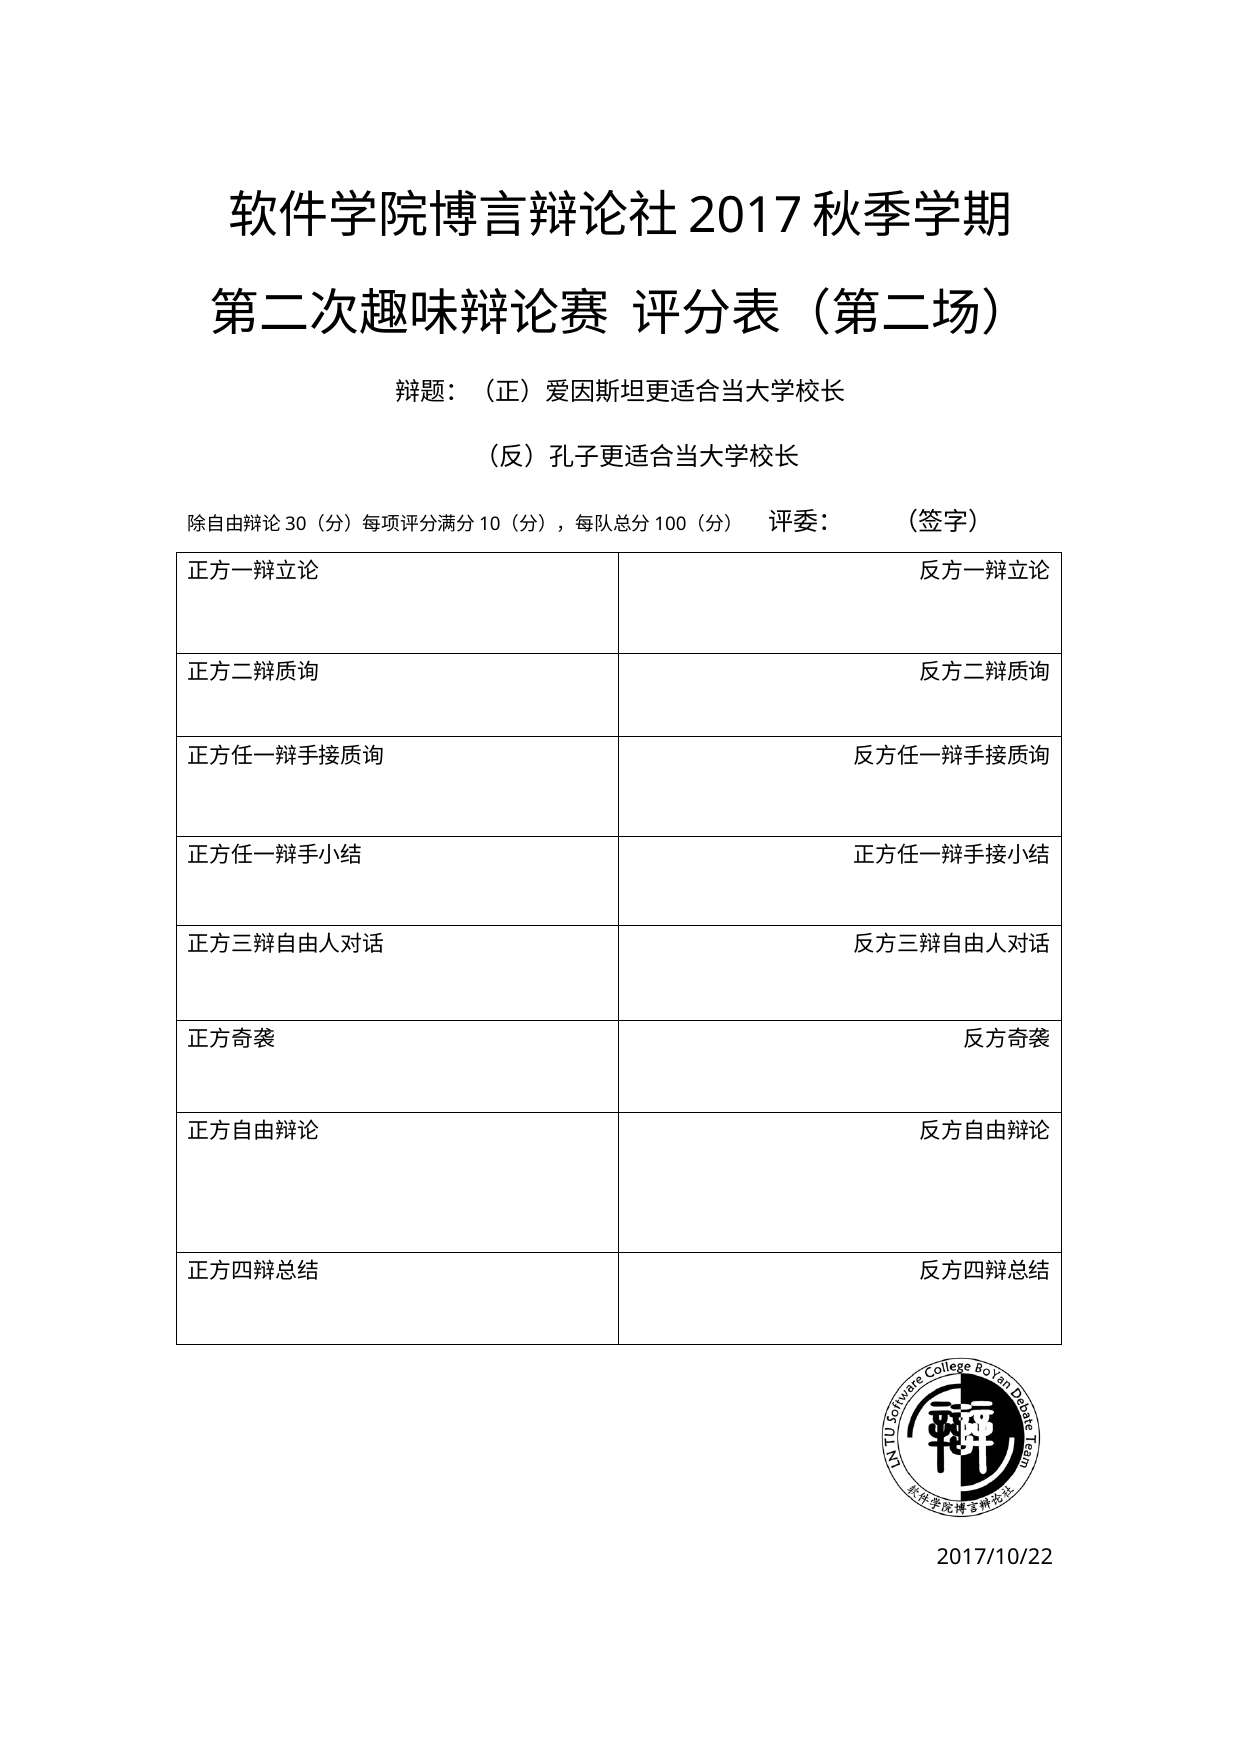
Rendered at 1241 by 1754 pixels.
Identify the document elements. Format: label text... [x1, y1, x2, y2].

text 2017/10/22 [187, 1540, 1053, 1572]
text 辩题：（正）爱因斯坦更适合当大学校长 [187, 357, 1053, 422]
table_cell 正方任一辩手接小结 [619, 837, 1061, 925]
table_cell 正方自由辩论 [177, 1113, 618, 1252]
text 软件学院博言辩论社2017秋季学期 [187, 162, 1053, 259]
table_cell 正方任一辩手接质询 [177, 737, 618, 836]
table_cell 反方四辩总结 [619, 1253, 1061, 1344]
table_cell 正方四辩总结 [177, 1253, 618, 1344]
picture [868, 1345, 1053, 1530]
table_cell 正方奇袭 [177, 1021, 618, 1112]
text 第二次趣味辩论赛 评分表（第二场） [187, 259, 1053, 357]
table_cell 反方二辩质询 [619, 654, 1061, 736]
table_cell 反方三辩自由人对话 [619, 926, 1061, 1020]
table_cell 反方奇袭 [619, 1021, 1061, 1112]
text 除自由辩论30（分）每项评分满分10（分），每队总分100（分） 评委： （签字） [187, 487, 1053, 552]
table_cell 正方三辩自由人对话 [177, 926, 618, 1020]
table_cell 反方自由辩论 [619, 1113, 1061, 1252]
table_cell 正方二辩质询 [177, 654, 618, 736]
table_header 正方一辩立论 [177, 553, 618, 653]
table_cell 正方任一辩手小结 [177, 837, 618, 925]
table_header 反方一辩立论 [619, 553, 1061, 653]
table_cell 反方任一辩手接质询 [619, 737, 1061, 836]
text （反）孔子更适合当大学校长 [187, 422, 1053, 487]
